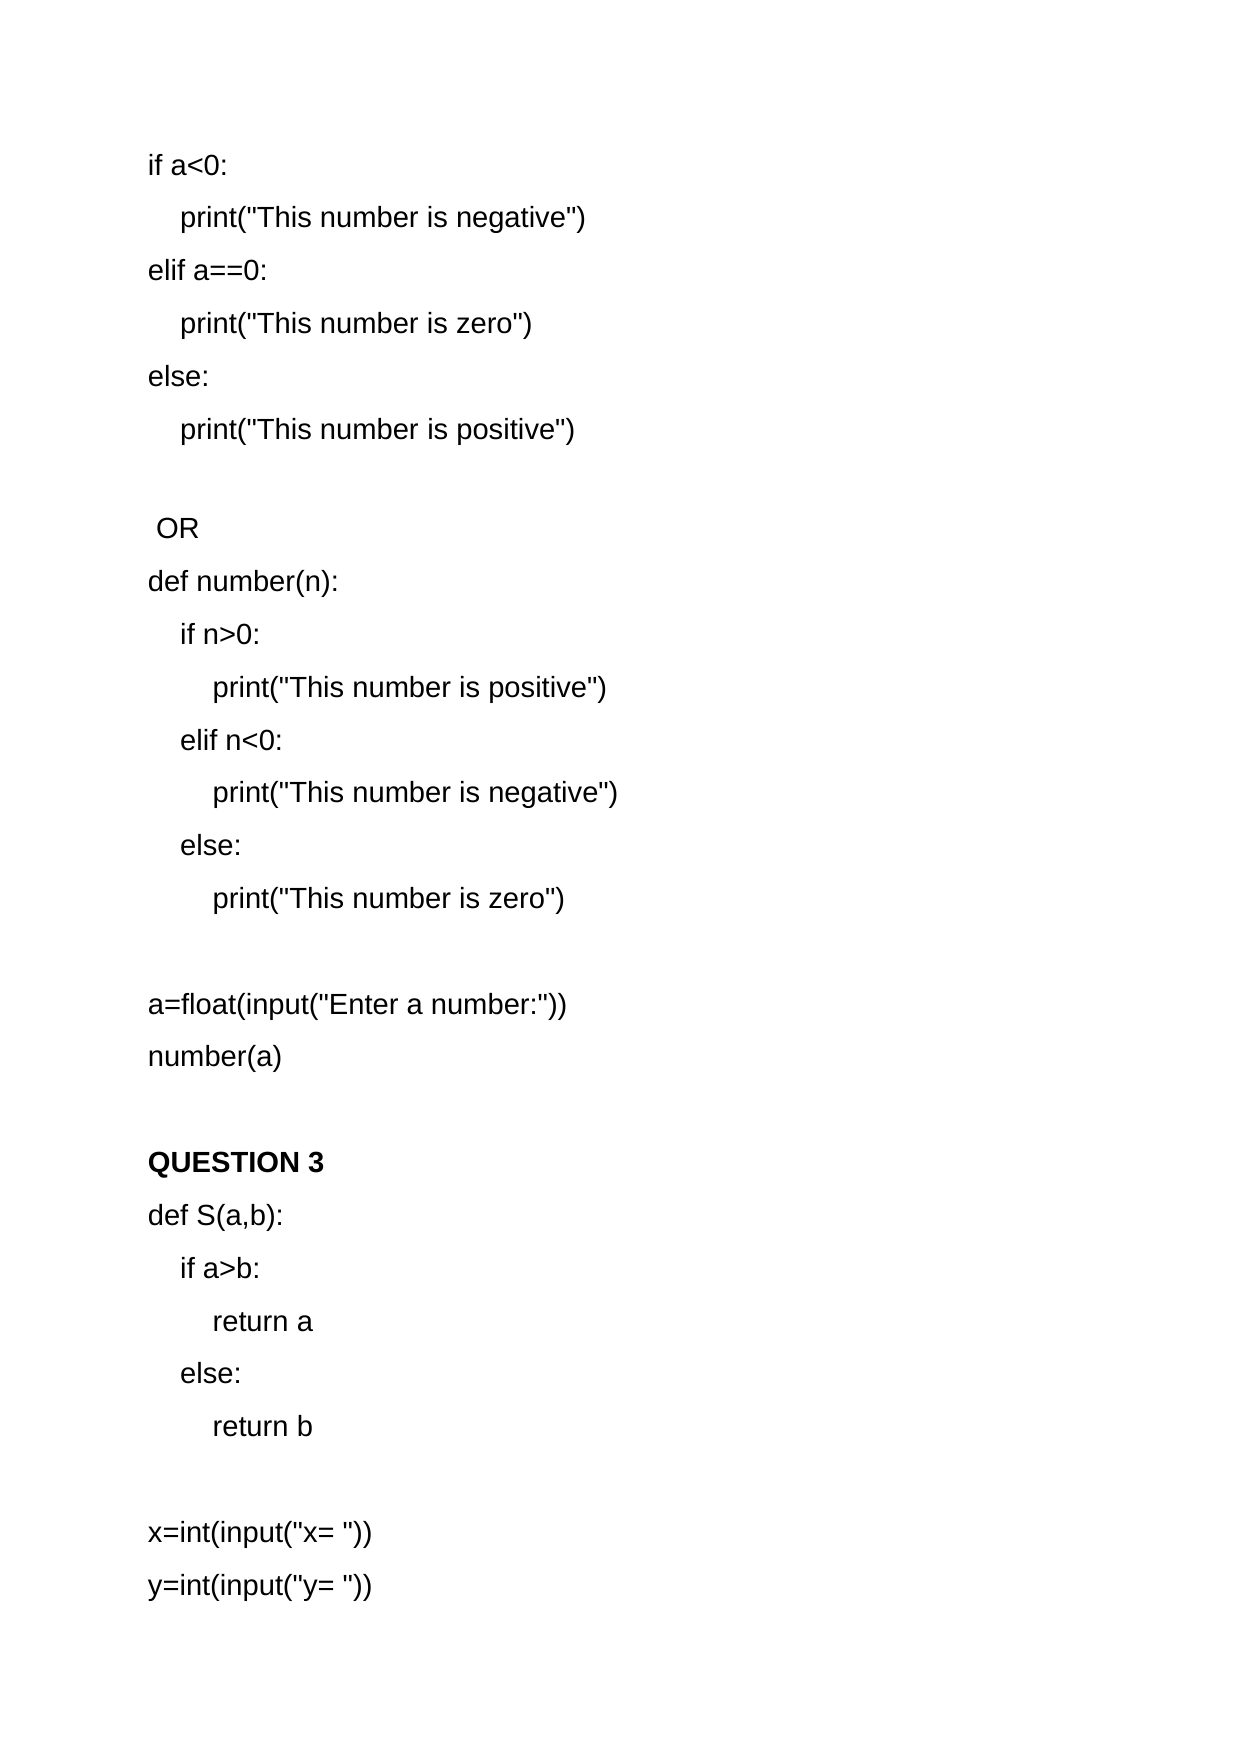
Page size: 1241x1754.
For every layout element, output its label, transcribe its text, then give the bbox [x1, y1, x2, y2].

text print("This number is positive") [148, 412, 1093, 445]
text y=int(input("y= ")) [148, 1568, 1093, 1601]
text print("This number is positive") [148, 670, 1093, 703]
text print("This number is negative") [148, 775, 1093, 809]
text QUESTION 3 [148, 1145, 1093, 1179]
text a=float(input("Enter a number:")) [148, 987, 1093, 1020]
text elif n<0: [148, 723, 1093, 756]
text def number(n): [148, 564, 1093, 598]
text print("This number is negative") [148, 200, 1093, 234]
text return b [148, 1409, 1093, 1443]
text if a>b: [148, 1251, 1093, 1284]
text print("This number is zero") [148, 881, 1093, 914]
text elif a==0: [148, 253, 1093, 287]
text print("This number is zero") [148, 306, 1093, 339]
text else: [148, 828, 1093, 862]
text if a<0: [148, 148, 1093, 181]
text def S(a,b): [148, 1198, 1093, 1231]
text x=int(input("x= ")) [148, 1515, 1093, 1548]
text return a [148, 1303, 1093, 1337]
text else: [148, 359, 1093, 392]
text else: [148, 1356, 1093, 1390]
text number(a) [148, 1039, 1093, 1073]
text OR [148, 511, 1093, 545]
text if n>0: [148, 617, 1093, 651]
